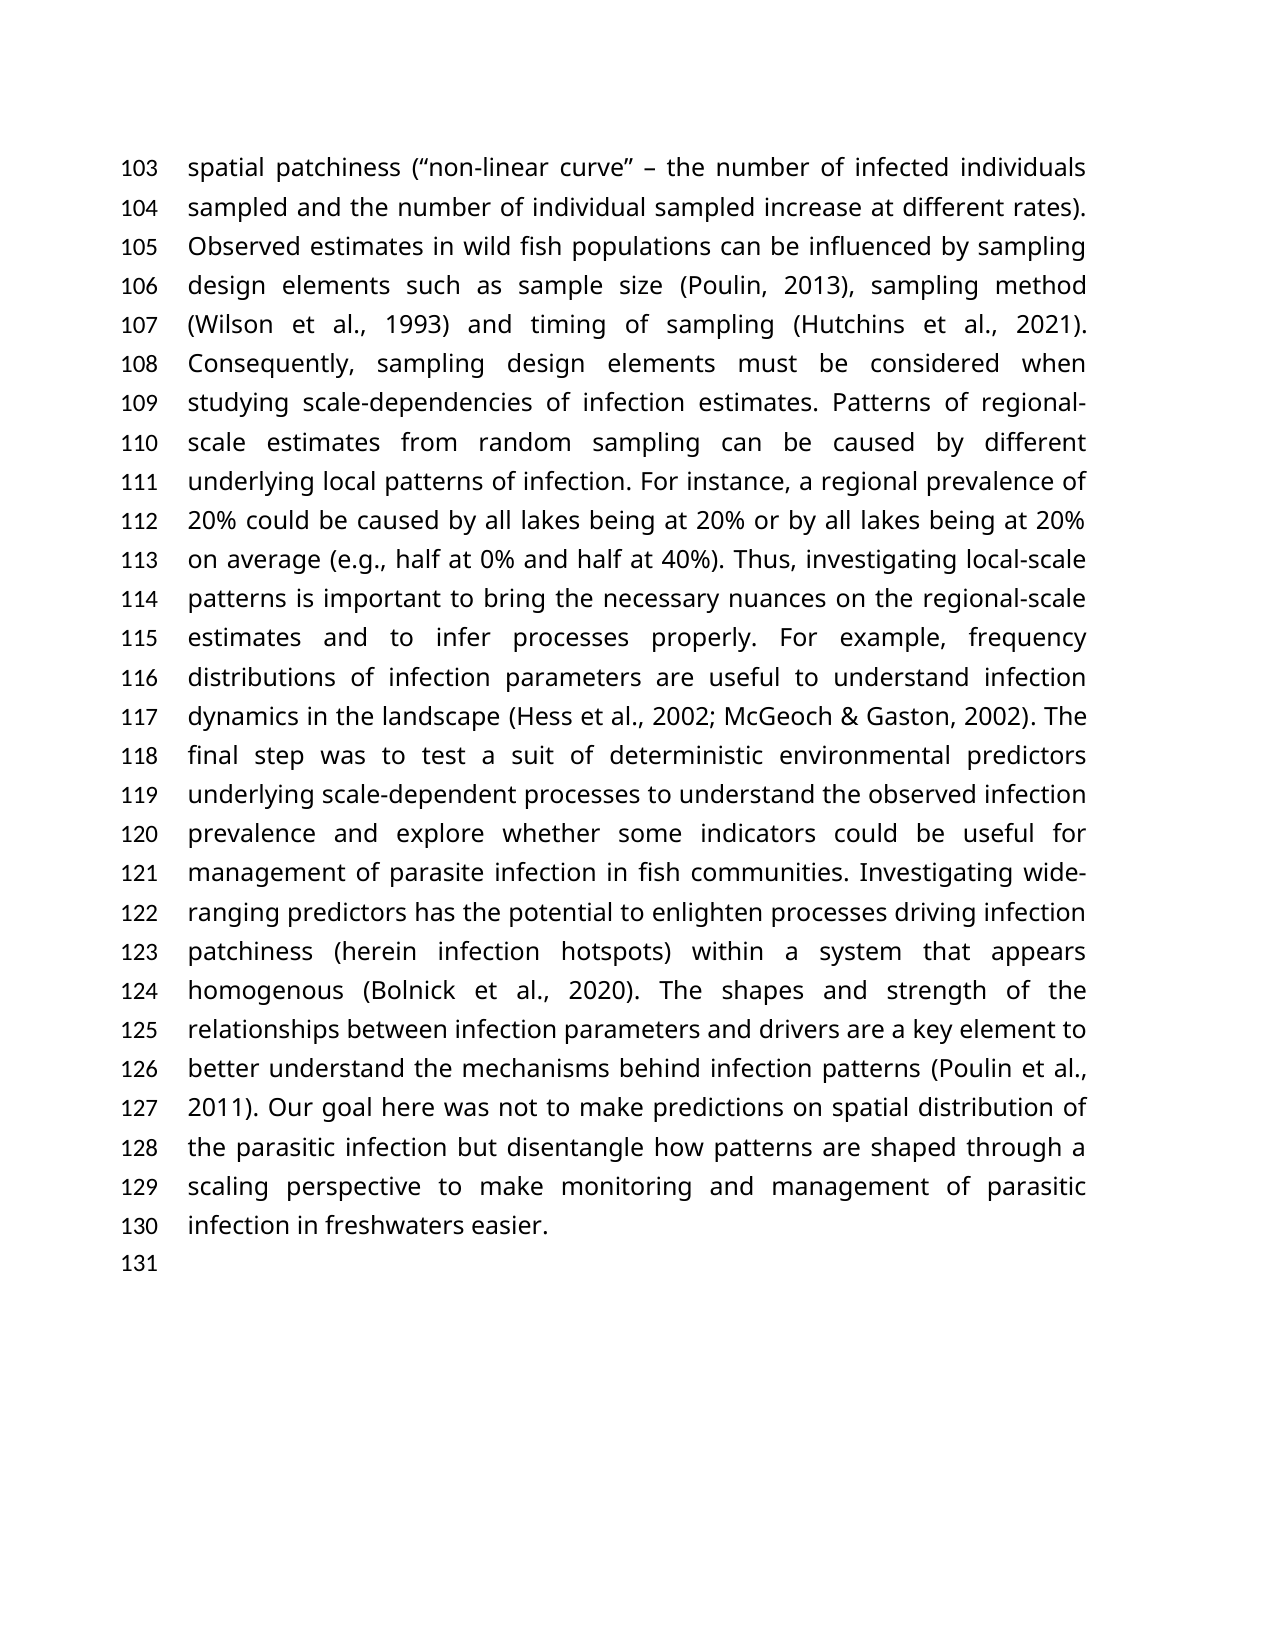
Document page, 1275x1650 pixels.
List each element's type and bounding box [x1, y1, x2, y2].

text [187, 150, 1087, 1242]
